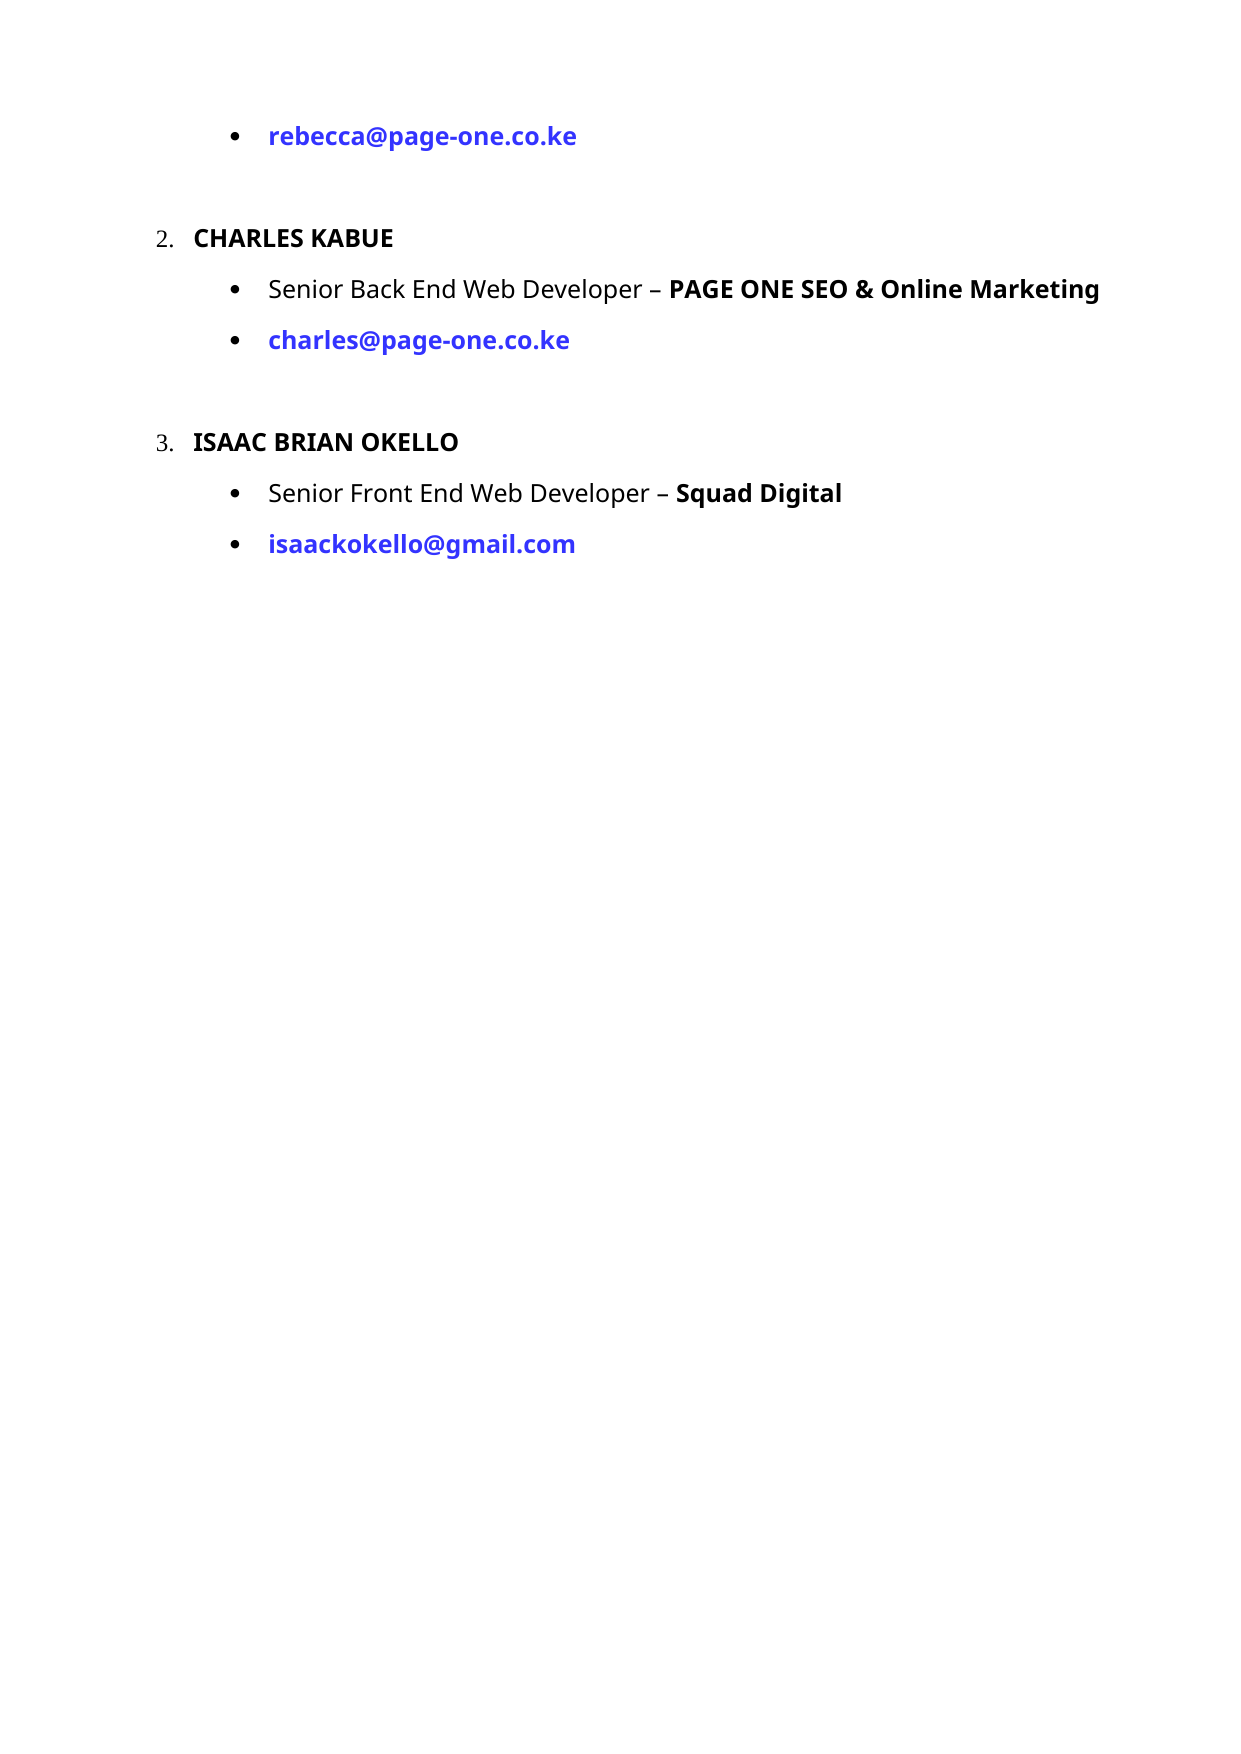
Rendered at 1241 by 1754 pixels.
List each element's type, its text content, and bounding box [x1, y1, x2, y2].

list CHARLES KABUE [156, 220, 1122, 254]
list rebecca@page-one.co.ke [231, 118, 1122, 152]
list ISAAC BRIAN OKELLO [156, 424, 1122, 458]
list Senior Front End Web Developer – Squad Digital [231, 475, 1122, 509]
list charles@page-one.co.ke [231, 322, 1122, 356]
list isaackokello@gmail.com [231, 526, 1122, 561]
list Senior Back End Web Developer – PAGE ONE SEO & Online Marketing [231, 271, 1122, 305]
